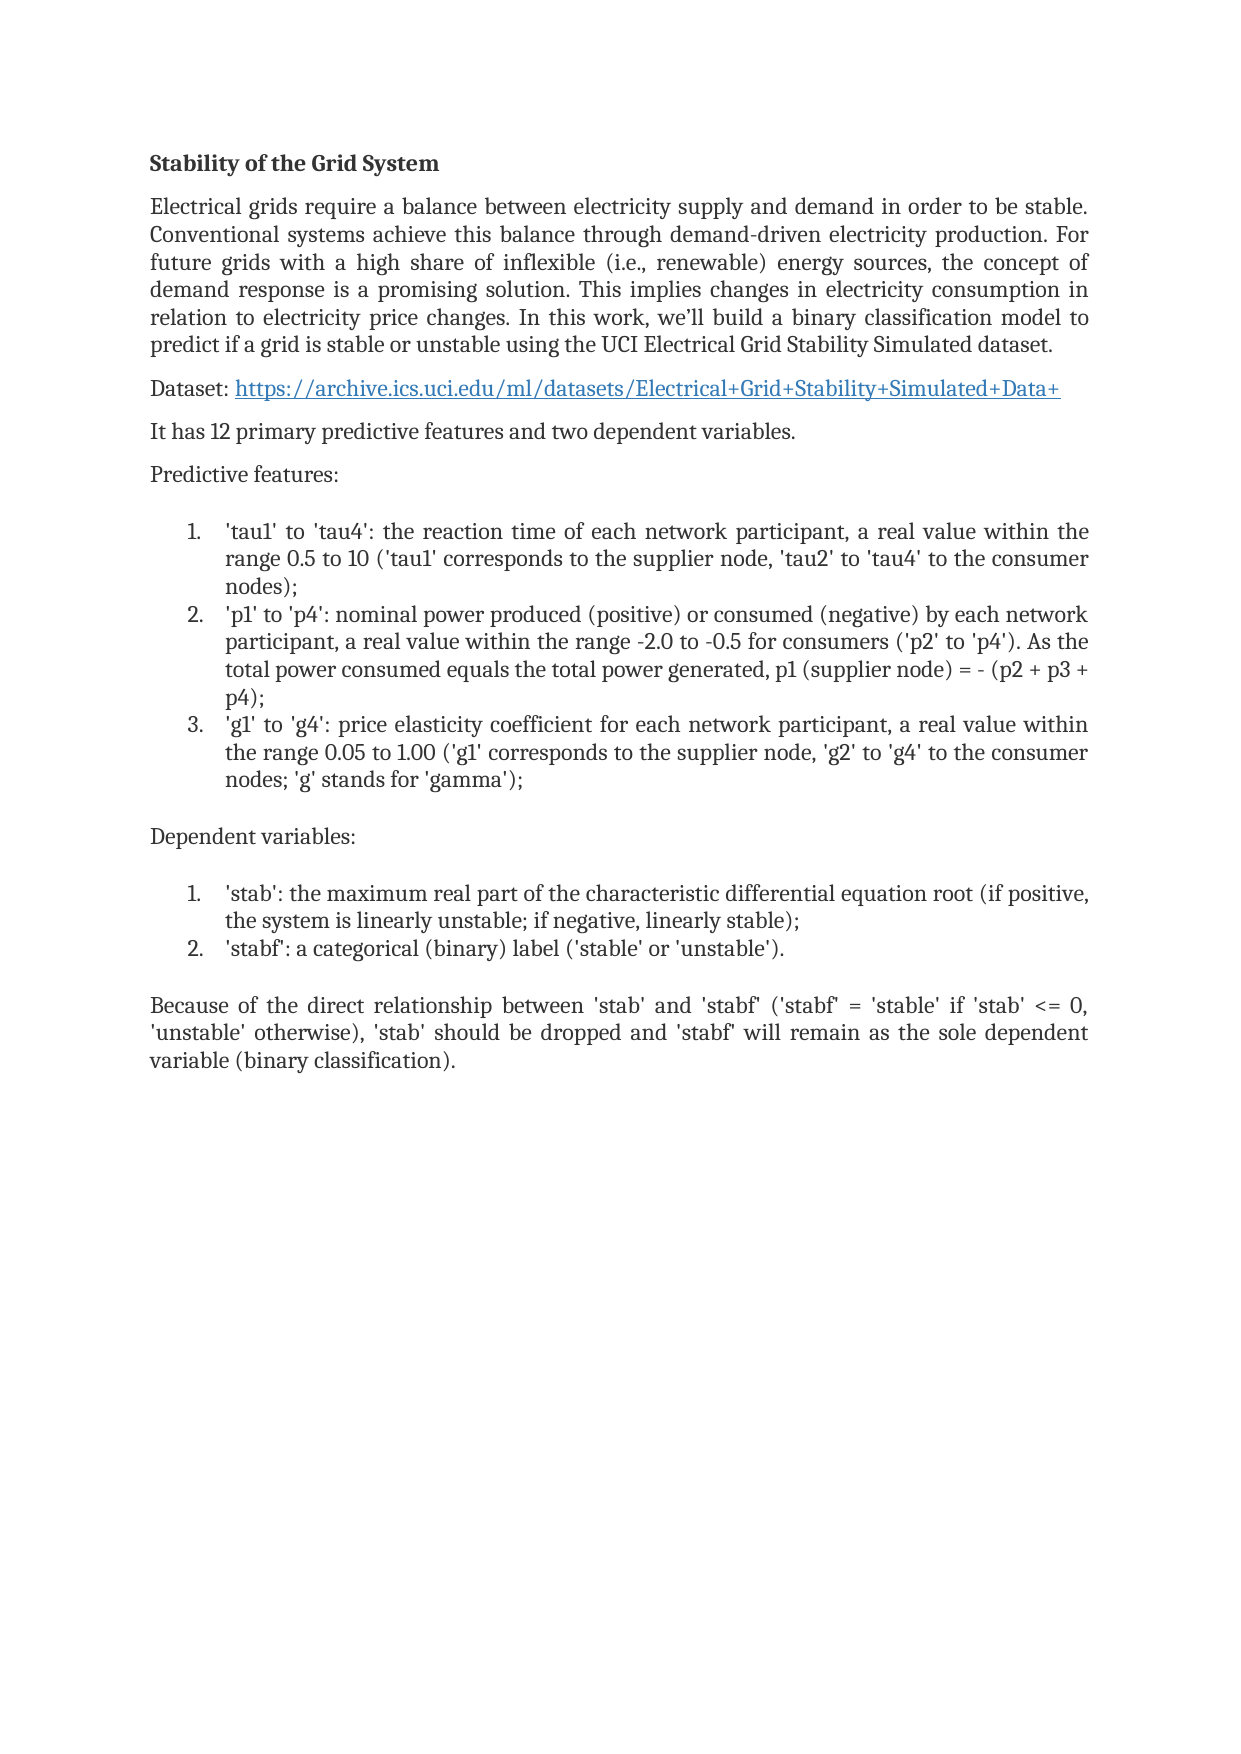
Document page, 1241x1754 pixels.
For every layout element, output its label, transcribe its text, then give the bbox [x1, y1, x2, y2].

text Dataset: https://archive.ics.uci.edu/ml/datasets/Electrical+Grid+Stability+Simulated+Data+ [150, 374, 1090, 402]
list 'stab': the maximum real part of the characteristic differential equation root (if positive, the system is linearly unstable; if negative, linearly stable); [187, 880, 1090, 935]
list 'stabf': a categorical (binary) label ('stable' or 'unstable'). [187, 935, 1090, 962]
list 'g1' to 'g4': price elasticity coefficient for each network participant, a real value within the range 0.05 to 1.00 ('g1' corresponds to the supplier node, 'g2' to 'g4' to the consumer nodes; 'g' stands for 'gamma'); [187, 711, 1090, 794]
text Dependent variables: [150, 823, 1090, 851]
list 'p1' to 'p4': nominal power produced (positive) or consumed (negative) by each network participant, a real value within the range -2.0 to -0.5 for consumers ('p2' to 'p4'). As the total power consumed equals the total power generated, p1 (supplier node) = - (p2 + p3 + p4); [187, 601, 1090, 711]
list 'tau1' to 'tau4': the reaction time of each network participant, a real value within the range 0.5 to 10 ('tau1' corresponds to the supplier node, 'tau2' to 'tau4' to the consumer nodes); [187, 518, 1090, 601]
text Electrical grids require a balance between electricity supply and demand in order to be stable. Conventional systems achieve this balance through demand-driven electricity production. For future grids with a high share of inflexible (i.e., renewable) energy sources, the concept of demand response is a promising solution. This implies changes in electricity consumption in relation to electricity price changes. In this work, we’ll build a binary classification model to predict if a grid is stable or unstable using the UCI Electrical Grid Stability Simulated dataset. [150, 193, 1090, 359]
text Because of the direct relationship between 'stab' and 'stabf' ('stabf' = 'stable' if 'stab' <= 0, 'unstable' otherwise), 'stab' should be dropped and 'stabf' will remain as the sole dependent variable (binary classification). [150, 992, 1090, 1074]
text Stability of the Grid System [150, 150, 1090, 178]
text It has 12 primary predictive features and two dependent variables. [150, 418, 1090, 445]
text Predictive features: [150, 461, 1090, 488]
